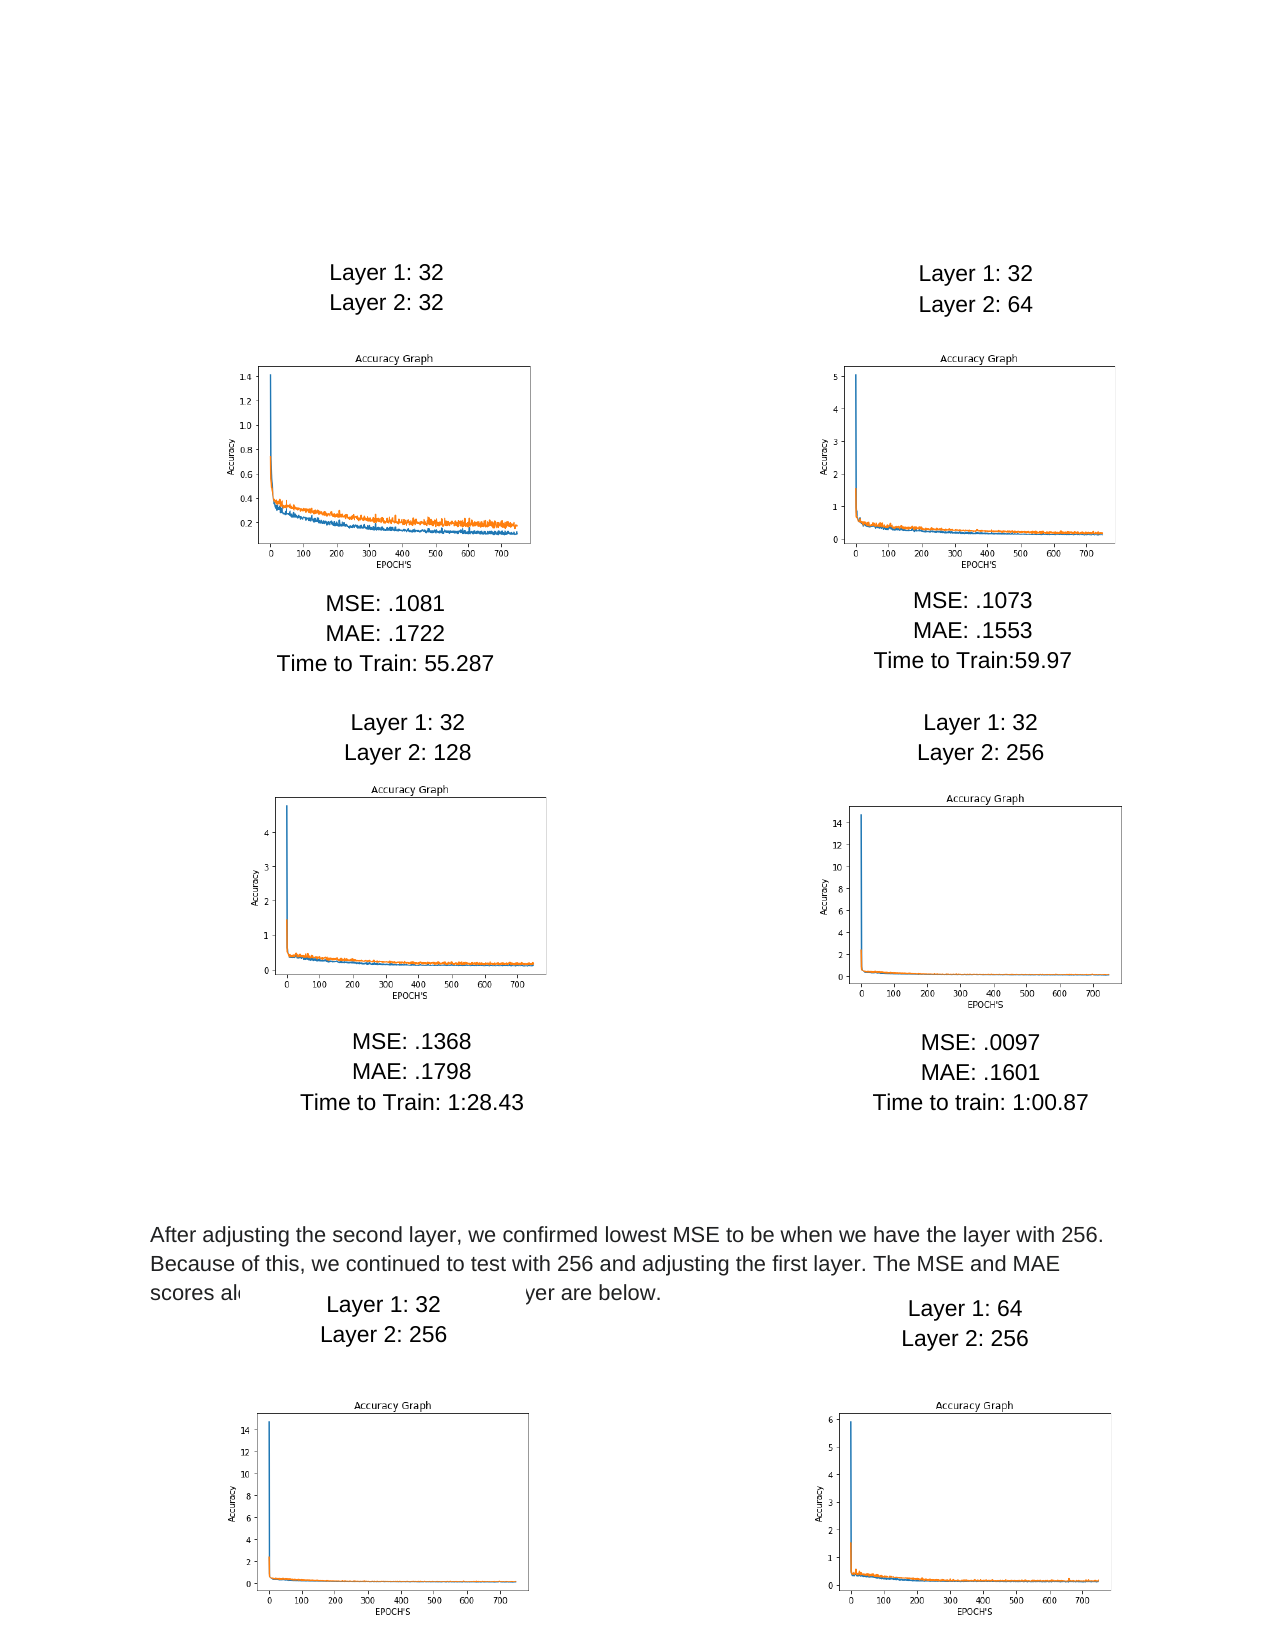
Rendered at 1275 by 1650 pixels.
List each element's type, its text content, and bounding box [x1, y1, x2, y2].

picture [815, 348, 1115, 571]
text After adjusting the second layer, we confirmed lowest MSE to be when we have the layer with 256. Because of this, we continued to test with 256 and adjusting the first layer. The MSE and MAE scores along with the values in each layer are below. [150, 1221, 1125, 1304]
picture [815, 789, 1122, 1011]
picture [222, 348, 532, 571]
picture [811, 1395, 1111, 1618]
picture [223, 1395, 530, 1618]
picture [246, 780, 546, 1002]
